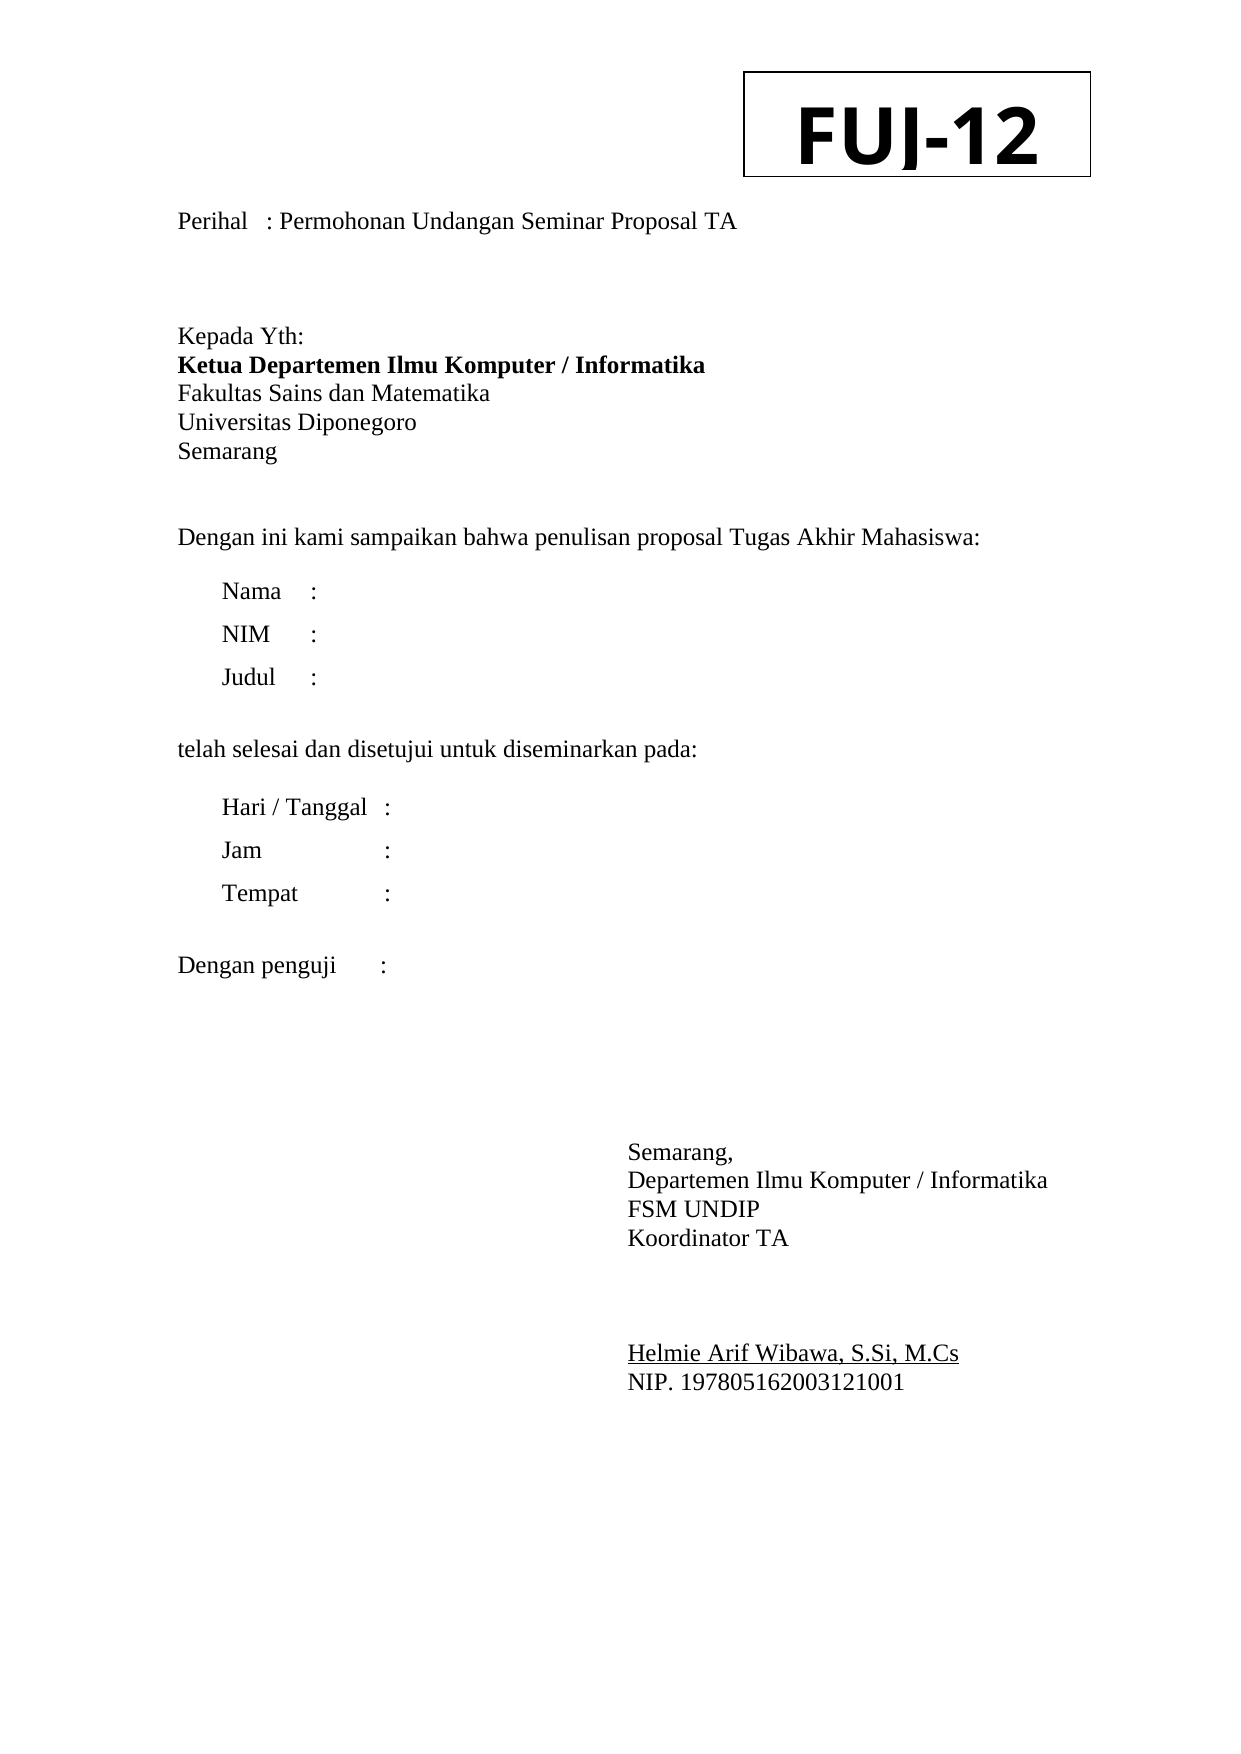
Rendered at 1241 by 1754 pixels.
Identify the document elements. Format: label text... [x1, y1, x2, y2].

text NIP. 197805162003121001 [177, 1367, 1092, 1395]
text Ketua Departemen Ilmu Komputer / Informatika [177, 350, 1092, 378]
text Departemen Ilmu Komputer / Informatika [177, 1165, 1092, 1194]
text Kepada Yth: [177, 321, 1092, 350]
text Semarang [177, 436, 1092, 465]
text Universitas Diponegoro [177, 407, 1092, 436]
text Koordinator TA [177, 1223, 1092, 1252]
text Judul : [177, 662, 1092, 691]
text Semarang, [177, 1137, 1092, 1165]
text Hari / Tanggal : [177, 792, 1092, 820]
text Jam : [177, 835, 1092, 863]
text FSM UNDIP [177, 1194, 1092, 1223]
text Helmie Arif Wibawa, S.Si, M.Cs [177, 1338, 1092, 1367]
text telah selesai dan disetujui untuk diseminarkan pada: [177, 734, 1092, 763]
text NIM : [177, 619, 1092, 648]
text Fakultas Sains dan Matematika [177, 378, 1092, 407]
text Dengan ini kami sampaikan bahwa penulisan proposal Tugas Akhir Mahasiswa: [177, 522, 1092, 551]
text Perihal : Permohonan Undangan Seminar Proposal TA [177, 206, 1092, 235]
text Tempat : [177, 878, 1092, 907]
text Nama : [177, 576, 1092, 605]
text Dengan penguji : [177, 950, 1092, 978]
